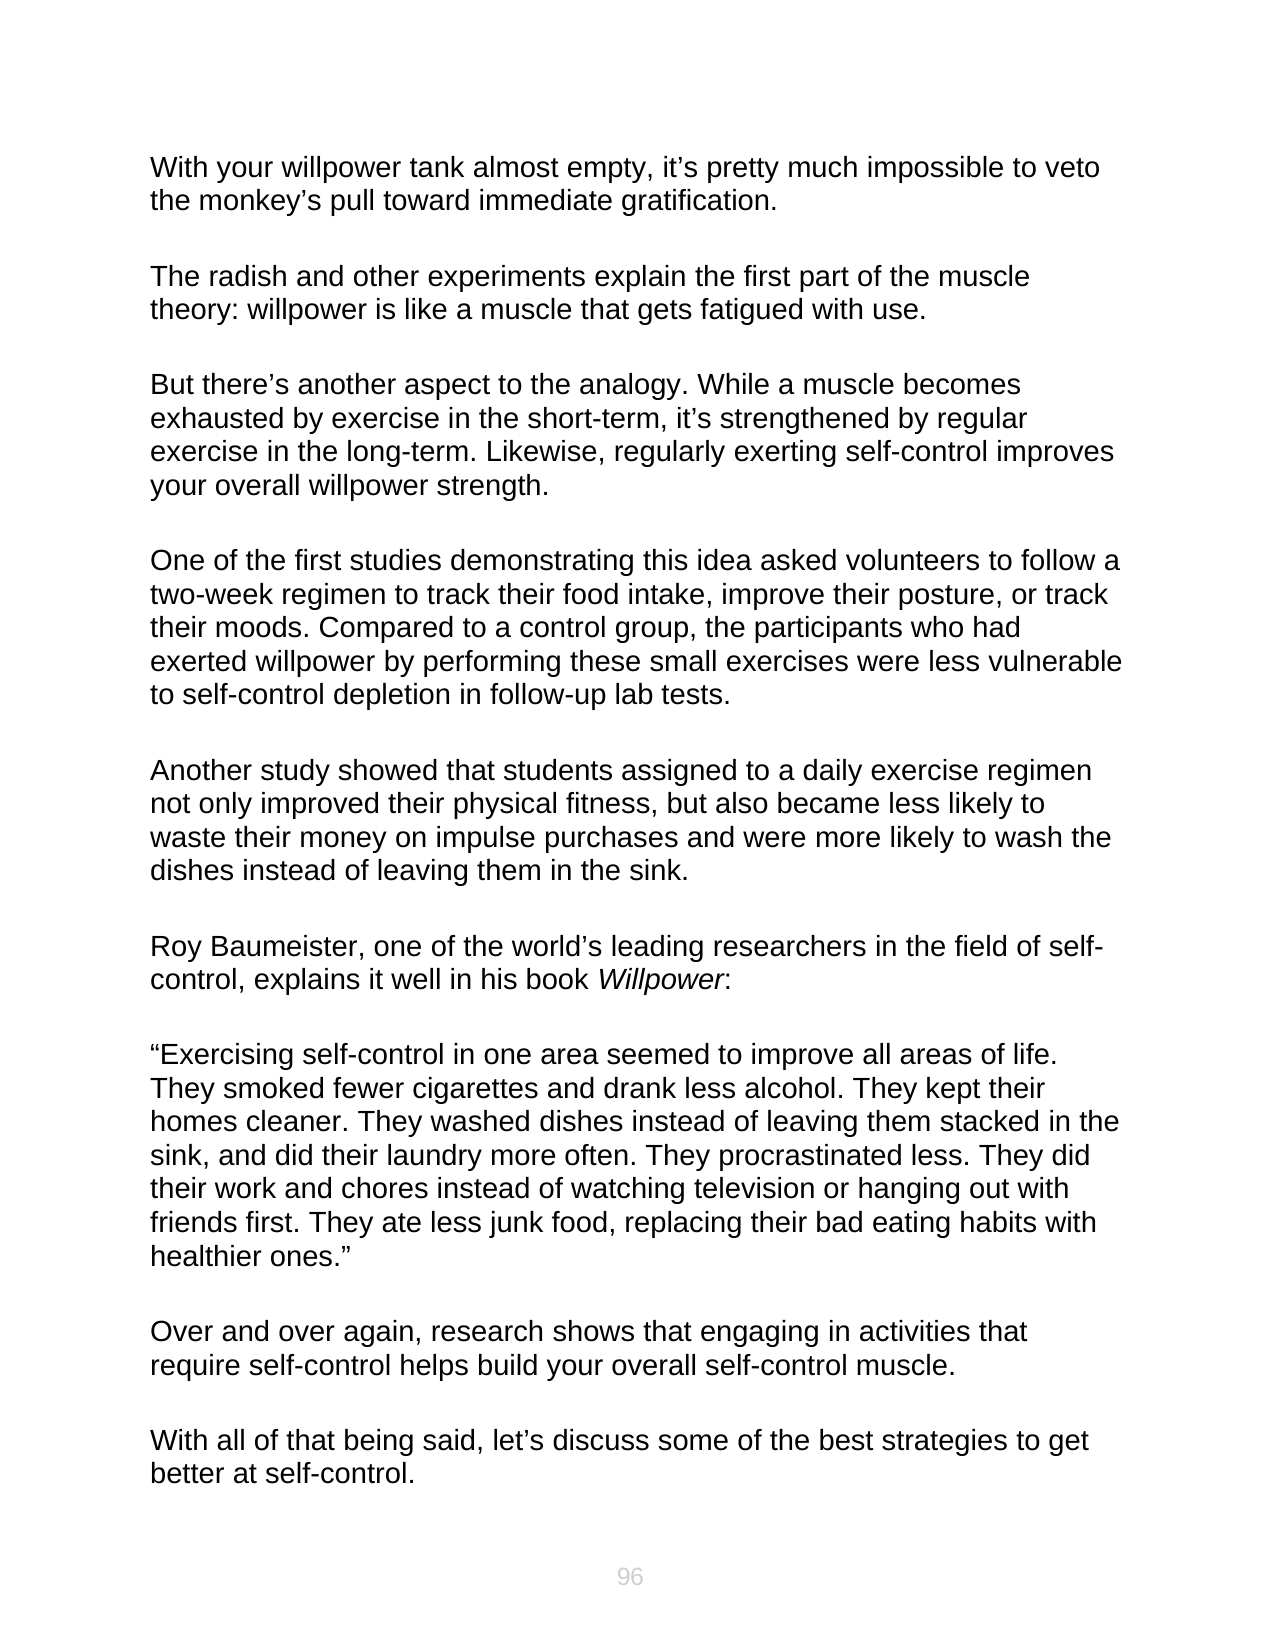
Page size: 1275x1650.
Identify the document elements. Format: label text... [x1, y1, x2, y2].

text With your willpower tank almost empty, it’s pretty much impossible to veto the monkey’s pull toward immediate gratification. [150, 150, 1125, 217]
text But there’s another aspect to the analogy. While a muscle becomes exhausted by exercise in the short-term, it’s strengthened by regular exercise in the long-term. Likewise, regularly exerting self-control improves your overall willpower strength. [150, 367, 1125, 502]
text The radish and other experiments explain the first part of the muscle theory: willpower is like a muscle that gets fatigued with use. [150, 259, 1112, 326]
text With all of that being said, let’s discuss some of the best strategies to get better at self-control. [150, 1423, 1139, 1490]
text Over and over again, research shows that engaging in activities that require self-control helps build your overall self-control muscle. [150, 1314, 1097, 1381]
text “Exercising self-control in one area seemed to improve all areas of life. They smoked fewer cigarettes and drank less alcohol. They kept their homes cleaner. They washed dishes instead of leaving them stacked in the sink, and did their laundry more often. They procrastinated less. They did their work and chores instead of watching television or hanging out with friends first. They ate less junk food, replacing their bad eating habits with healthier ones.” [150, 1037, 1122, 1272]
text One of the first studies demonstrating this idea asked volunteers to follow a two-week regimen to track their food intake, improve their posture, or track their moods. Compared to a control group, the participants who had exerted willpower by performing these small exercises were less vulnerable to self-control depletion in follow-up lab tests. [150, 543, 1123, 711]
text Another study showed that students assigned to a daily exercise regimen not only improved their physical fitness, but also became less likely to waste their money on impulse purchases and were more likely to wash the dishes instead of leaving them in the sink. [150, 753, 1112, 887]
text Roy Baumeister, one of the world’s leading researchers in the field of self- control, explains it well in his book Willpower: [150, 928, 1139, 996]
